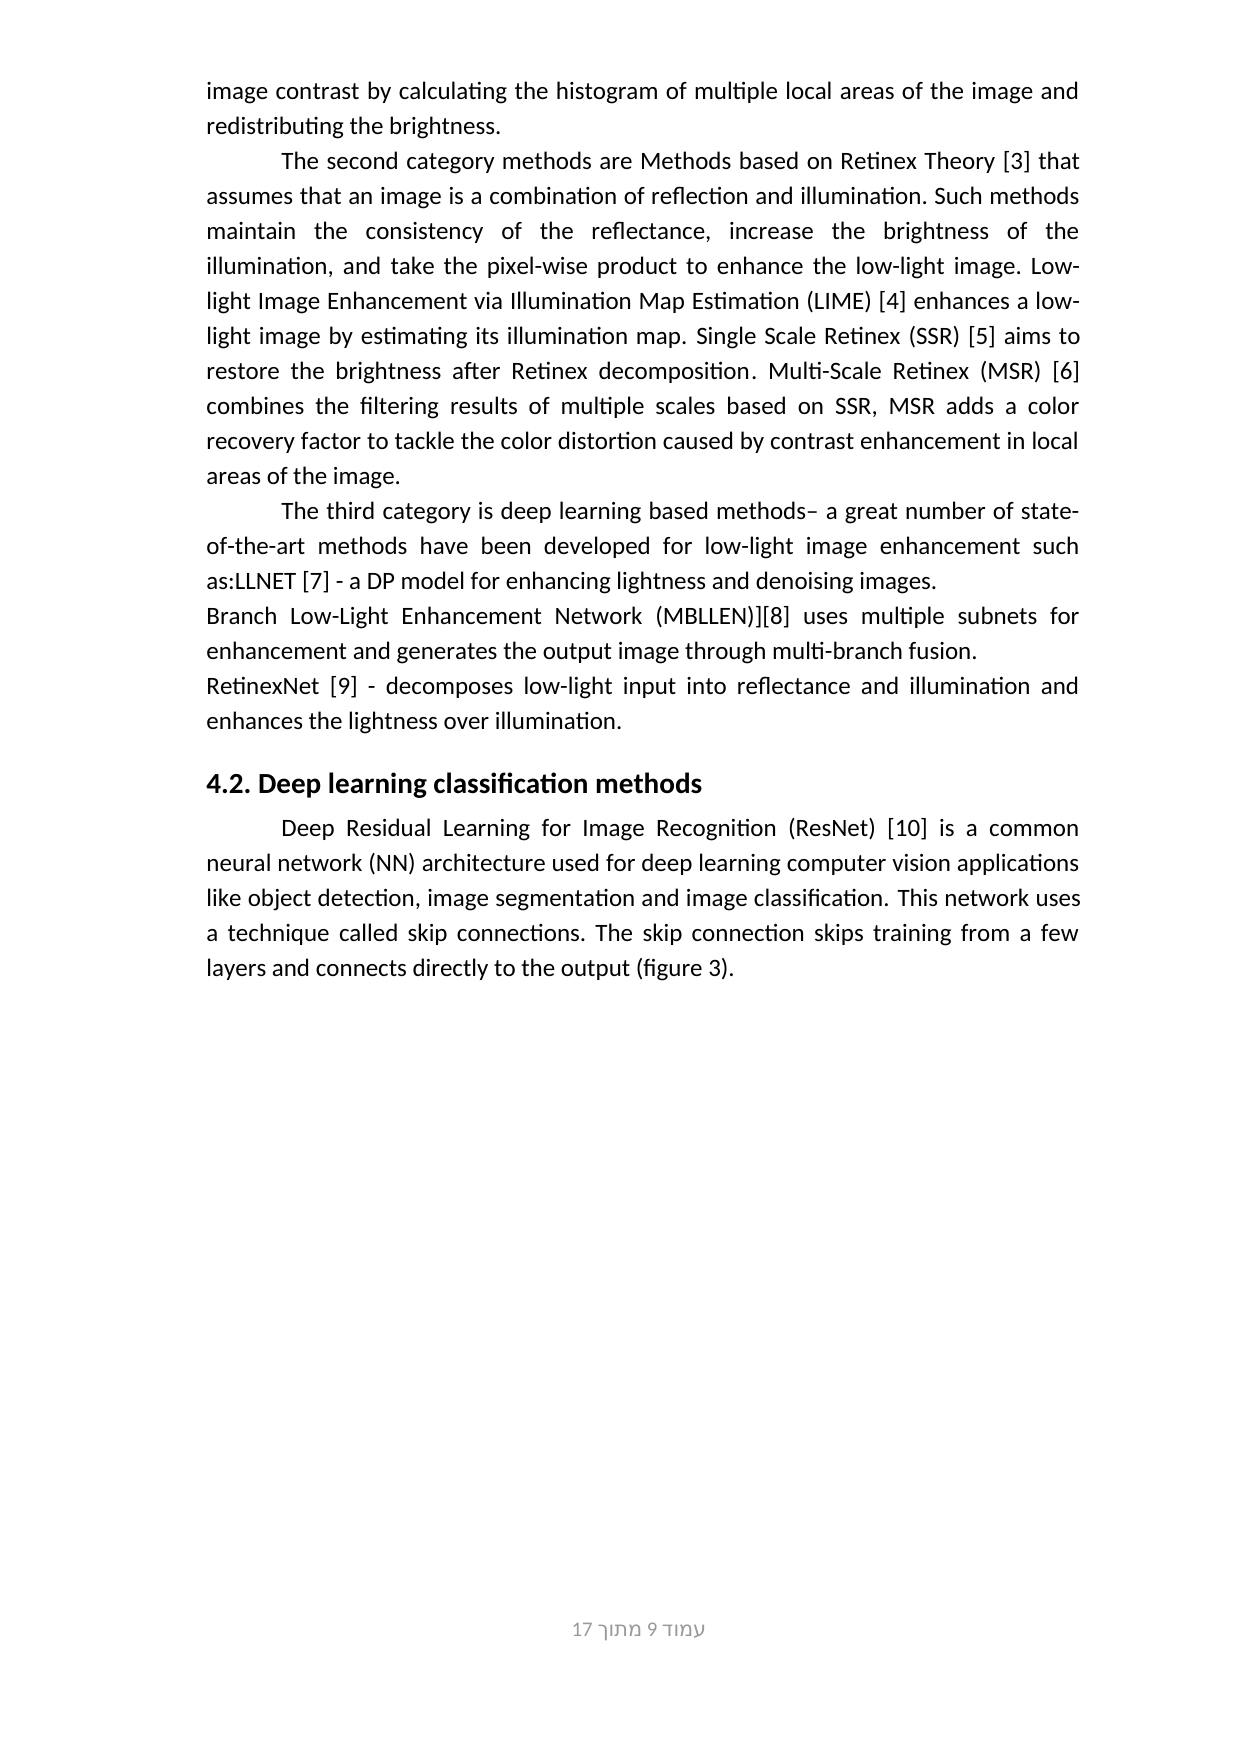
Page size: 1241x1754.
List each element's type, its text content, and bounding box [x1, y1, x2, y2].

text The third category is deep learning based methods– a great number of state-of-the-art methods have been developed for low-light image enhancement such as:LLNET [7] - a DP model for enhancing lightness and denoising images. [206, 495, 1081, 596]
text Deep Residual Learning for Image Recognition (ResNet) [10] is a common neural network (NN) architecture used for deep learning computer vision applications like object detection, image segmentation and image classification. This network uses a technique called skip connections. The skip connection skips training from a few layers and connects directly to the output (figure 3). [206, 812, 1081, 983]
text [206, 75, 1081, 141]
text Branch Low-Light Enhancement Network (MBLLEN)][8] uses multiple subnets for enhancement and generates the output image through multi-branch fusion. [206, 600, 1081, 666]
text The second category methods are Methods based on Retinex Theory [3] that assumes that an image is a combination of reflection and illumination. Such methods maintain the consistency of the reflectance, increase the brightness of the illumination, and take the pixel-wise product to enhance the low-light image. Low-light Image Enhancement via Illumination Map Estimation (LIME) [4] enhances a low-light image by estimating its illumination map. Single Scale Retinex (SSR) [5] aims to restore the brightness after Retinex decomposition. Multi-Scale Retinex (MSR) [6] combines the filtering results of multiple scales based on SSR, MSR adds a color recovery factor to tackle the color distortion caused by contrast enhancement in local areas of the image. [206, 145, 1081, 491]
text RetinexNet [9] - decomposes low-light input into reflectance and illumination and enhances the lightness over illumination. [206, 670, 1081, 736]
subtitle 4.2. Deep learning classification methods [206, 765, 1081, 801]
